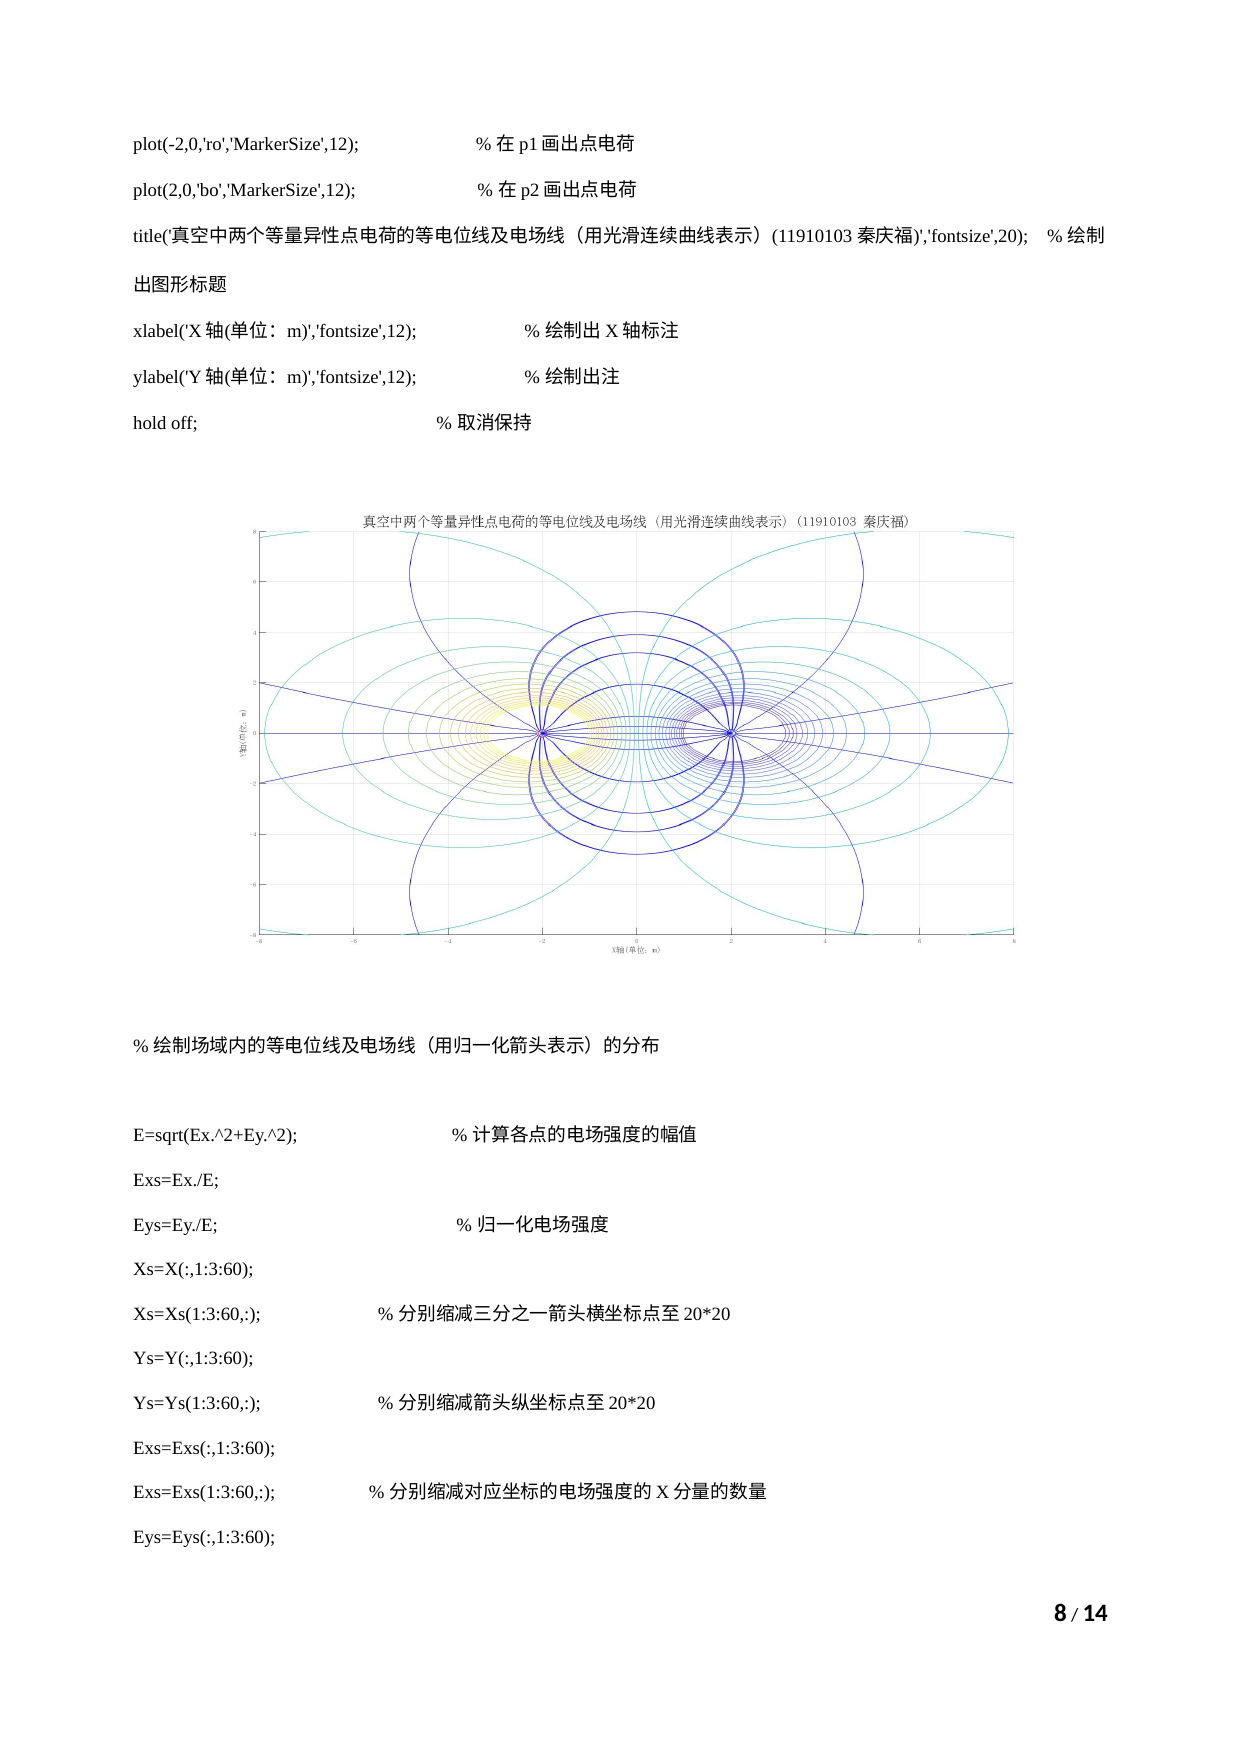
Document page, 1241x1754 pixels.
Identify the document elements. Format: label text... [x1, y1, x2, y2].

text hold off; % 取消保持 [133, 405, 1107, 438]
text xlabel('X轴(单位：m)','fontsize',12); % 绘制出X轴标注 [133, 313, 1107, 346]
text Ys=Ys(1:3:60,:); % 分别缩减箭头纵坐标点至20*20 [133, 1385, 1107, 1418]
text Xs=Xs(1:3:60,:); % 分别缩减三分之一箭头横坐标点至20*20 [133, 1296, 1107, 1328]
text Exs=Exs(1:3:60,:); % 分别缩减对应坐标的电场强度的X分量的数量 [133, 1474, 1107, 1507]
text % 绘制场域内的等电位线及电场线（用归一化箭头表示）的分布 [133, 1028, 1107, 1061]
picture [132, 494, 1105, 989]
text plot(2,0,'bo','MarkerSize',12); % 在p2画出点电荷 [133, 172, 1107, 205]
text Eys=Ey./E; % 归一化电场强度 [133, 1207, 1107, 1239]
text title('真空中两个等量异性点电荷的等电位线及电场线（用光滑连续曲线表示）(11910103 秦庆福)','fontsize',20); % 绘制出图形标题 [133, 218, 1107, 300]
text Exs=Exs(:,1:3:60); [133, 1431, 1107, 1464]
text ylabel('Y轴(单位：m)','fontsize',12); % 绘制出注 [133, 359, 1107, 392]
text Eys=Eys(:,1:3:60); [133, 1520, 1107, 1553]
text E=sqrt(Ex.^2+Ey.^2); % 计算各点的电场强度的幅值 [133, 1117, 1107, 1150]
text plot(-2,0,'ro','MarkerSize',12); % 在p1画出点电荷 [133, 126, 1107, 159]
text Exs=Ex./E; [133, 1163, 1107, 1196]
text Xs=X(:,1:3:60); [133, 1253, 1107, 1285]
text Ys=Y(:,1:3:60); [133, 1342, 1107, 1374]
